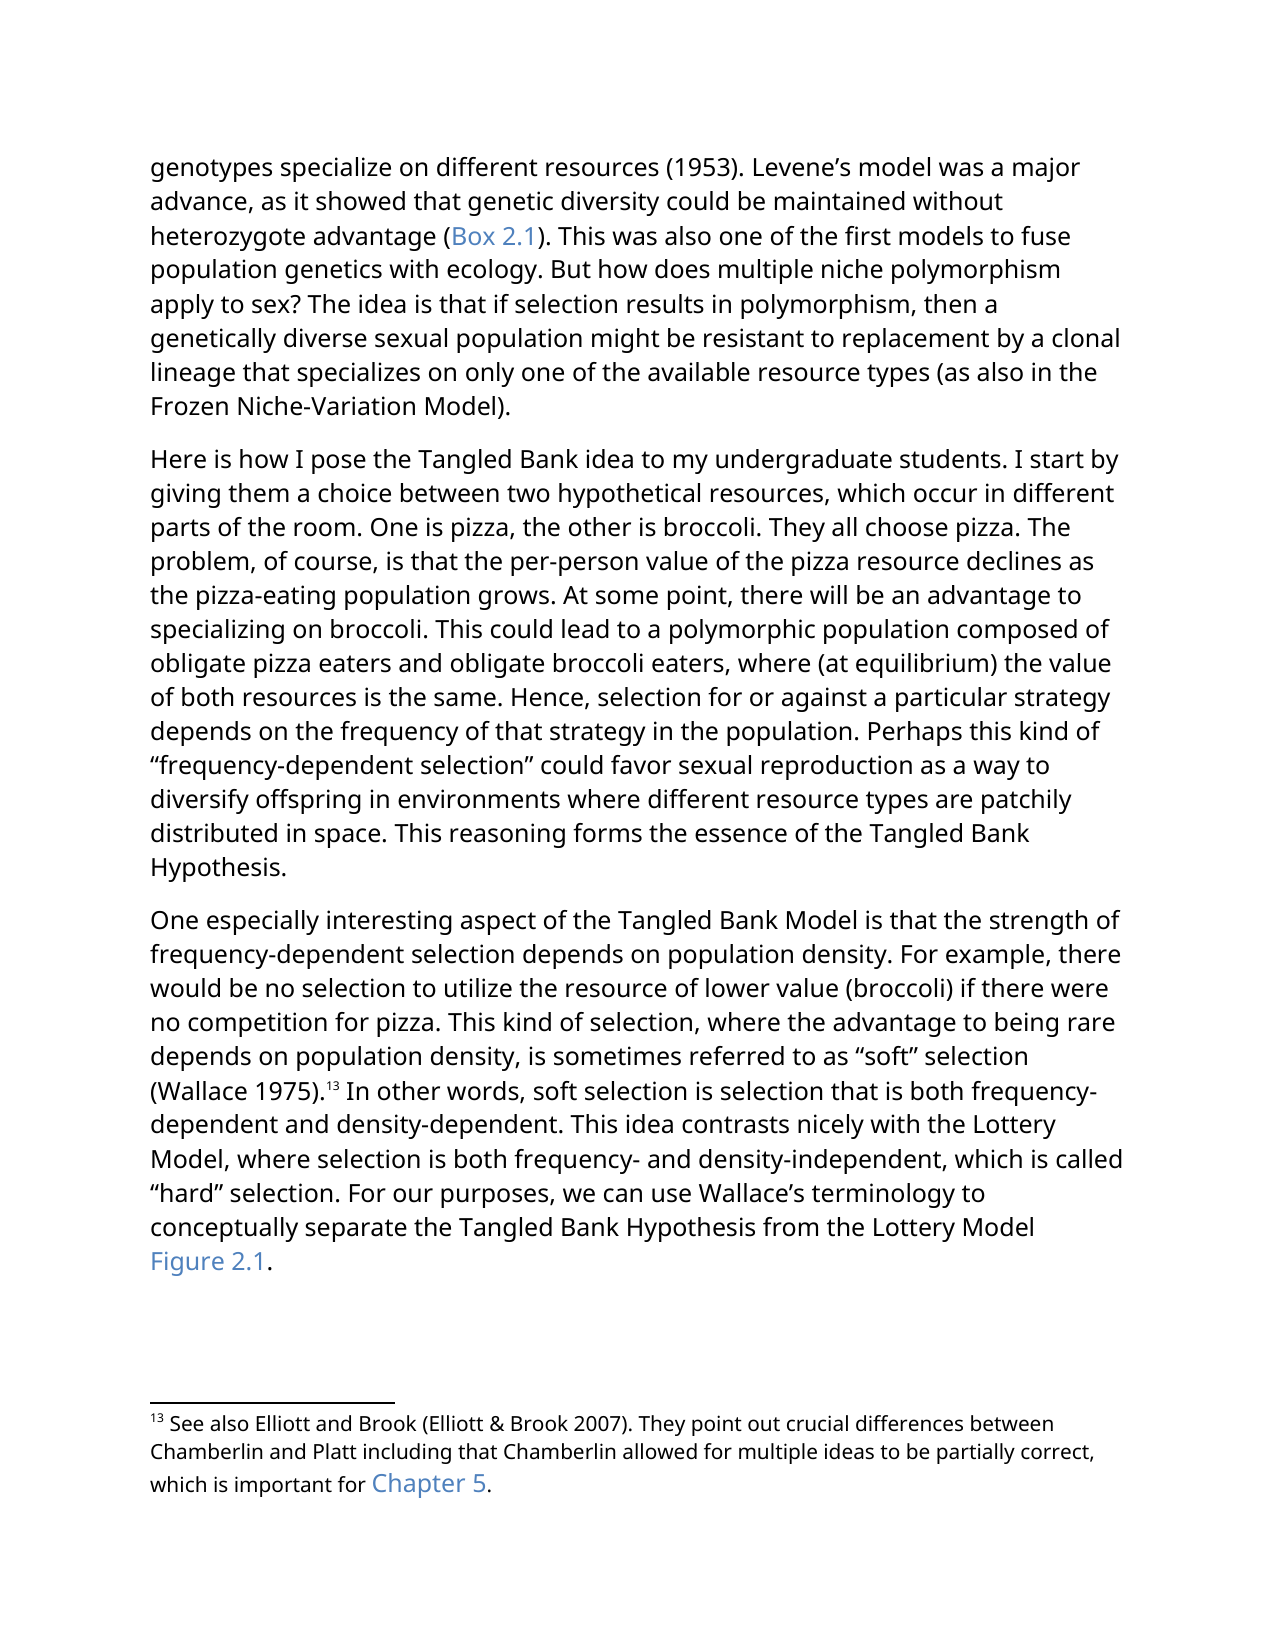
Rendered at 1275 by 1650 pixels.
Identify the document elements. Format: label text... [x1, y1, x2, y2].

text One especially interesting aspect of the Tangled Bank Model is that the strength of frequency-dependent selection depends on population density. For example, there would be no selection to utilize the resource of lower value (broccoli) if there were no competition for pizza. This kind of selection, where the advantage to being rare depends on population density, is sometimes referred to as “soft” selection (Wallace 1975). In other words, soft selection is selection that is both frequency-dependent and density-dependent. This idea contrasts nicely with the Lottery Model, where selection is both frequency- and density-independent, which is called “hard” selection. For our purposes, we can use Wallace’s terminology to conceptually separate the Tangled Bank Hypothesis from the Lottery Model Figure 2.1. [150, 903, 1125, 1277]
text Here is how I pose the Tangled Bank idea to my undergraduate students. I start by giving them a choice between two hypothetical resources, which occur in different parts of the room. One is pizza, the other is broccoli. They all choose pizza. The problem, of course, is that the per-person value of the pizza resource declines as the pizza-eating population grows. At some point, there will be an advantage to specializing on broccoli. This could lead to a polymorphic population composed of obligate pizza eaters and obligate broccoli eaters, where (at equilibrium) the value of both resources is the same. Hence, selection for or against a particular strategy depends on the frequency of that strategy in the population. Perhaps this kind of “frequency-dependent selection” could favor sexual reproduction as a way to diversify offspring in environments where different resource types are patchily distributed in space. This reasoning forms the essence of the Tangled Bank Hypothesis. [150, 441, 1125, 884]
